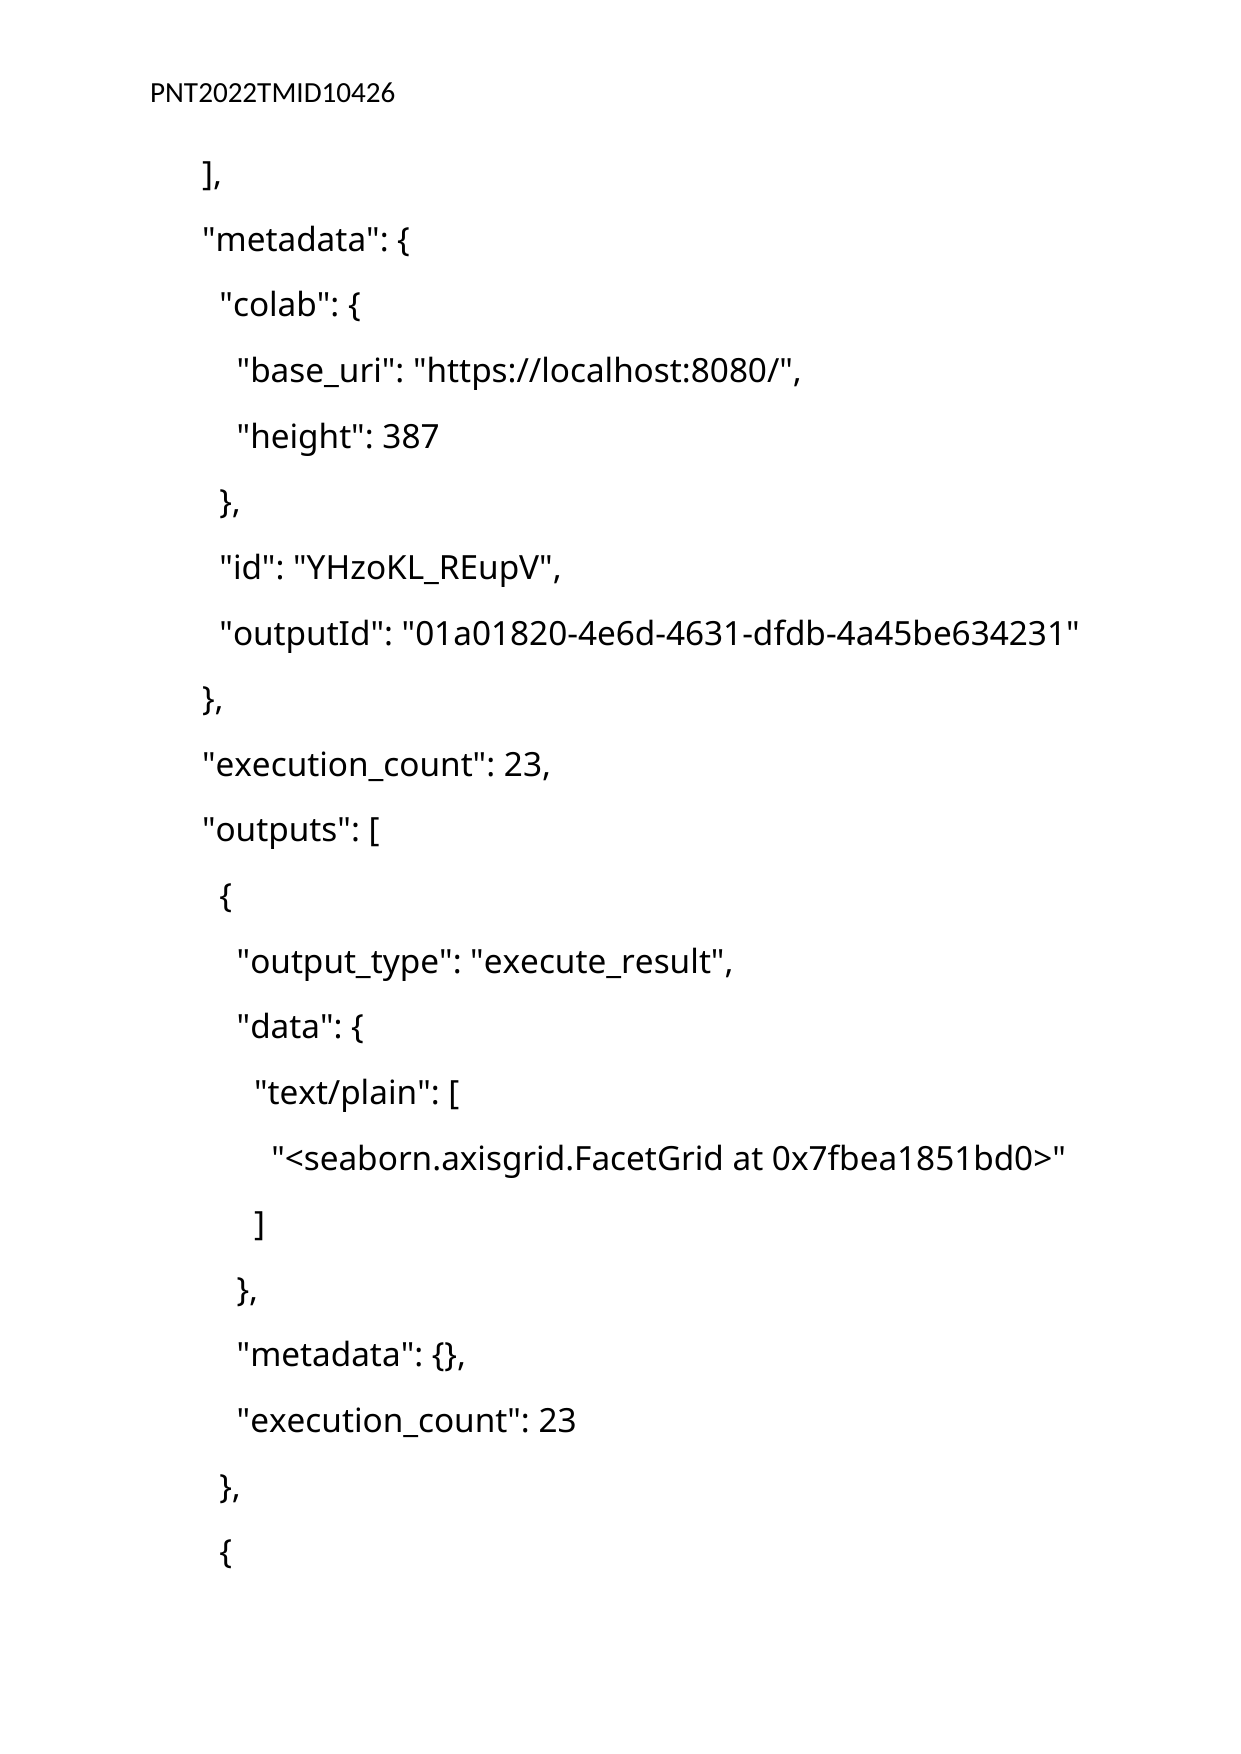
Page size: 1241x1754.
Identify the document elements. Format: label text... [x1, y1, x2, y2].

text }, [150, 478, 1090, 523]
text "execution_count": 23 [150, 1397, 1090, 1442]
text }, [150, 675, 1090, 720]
text "output_type": "execute_result", [150, 937, 1090, 983]
text "colab": { [150, 281, 1090, 327]
text "metadata": { [150, 216, 1090, 261]
text "metadata": {}, [150, 1331, 1090, 1377]
text }, [150, 1266, 1090, 1311]
text "id": "YHzoKL_REupV", [150, 544, 1090, 589]
text ] [150, 1200, 1090, 1245]
text "outputId": "01a01820-4e6d-4631-dfdb-4a45be634231" [150, 609, 1090, 655]
text { [150, 872, 1090, 917]
text "outputs": [ [150, 806, 1090, 852]
text "height": 387 [150, 412, 1090, 458]
text "execution_count": 23, [150, 741, 1090, 786]
text ], [150, 150, 1090, 195]
text "<seaborn.axisgrid.FacetGrid at 0x7fbea1851bd0>" [150, 1134, 1090, 1180]
text "base_uri": "https://localhost:8080/", [150, 347, 1090, 392]
text { [150, 1528, 1090, 1573]
text "text/plain": [ [150, 1069, 1090, 1114]
text "data": { [150, 1003, 1090, 1048]
text }, [150, 1462, 1090, 1508]
